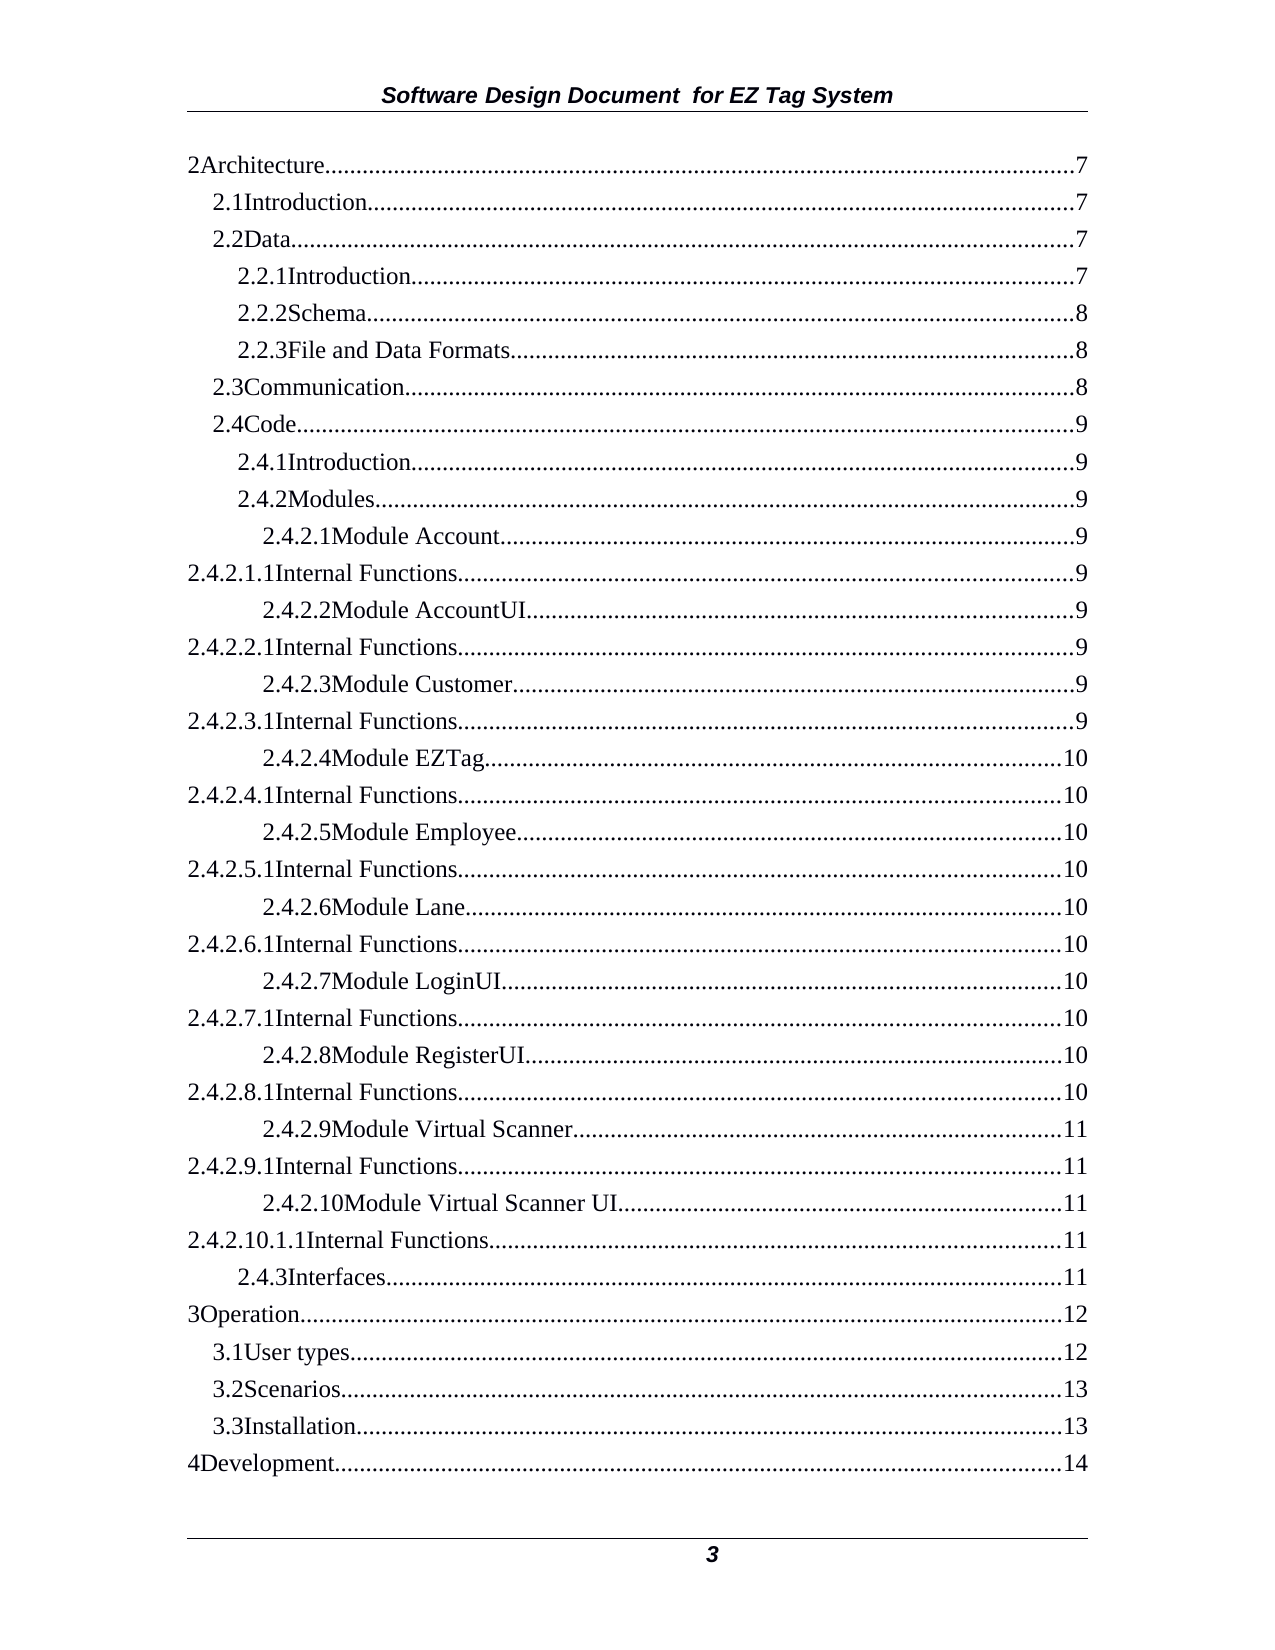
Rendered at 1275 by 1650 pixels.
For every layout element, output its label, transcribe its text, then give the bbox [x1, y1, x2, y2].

text 2.2.3File and Data Formats 8 [237, 335, 1088, 364]
text 2.4.2.4Module EZTag 10 [262, 743, 1088, 772]
text 2.4.2.7Module LoginUI 10 [262, 966, 1088, 994]
text 2.4.2.4.1Internal Functions 10 [187, 780, 1088, 809]
text 2.4.2.8.1Internal Functions 10 [187, 1077, 1088, 1106]
text 2.4.3Interfaces 11 [237, 1262, 1088, 1291]
text 2.2.2Schema 8 [237, 298, 1088, 327]
text 3.2Scenarios 13 [212, 1374, 1088, 1402]
text 2.4.2.10.1.1Internal Functions 11 [187, 1225, 1088, 1254]
text 3.1User types 12 [212, 1337, 1088, 1365]
text 2.4.2.9Module Virtual Scanner 11 [262, 1114, 1088, 1143]
text 2.4Code 9 [212, 409, 1088, 438]
text 3Operation 12 [187, 1299, 1088, 1328]
text 2.4.2.5Module Employee 10 [262, 817, 1088, 846]
text 2.4.2.10Module Virtual Scanner UI 11 [262, 1188, 1088, 1217]
text 2.2.1Introduction 7 [237, 261, 1088, 290]
text 2.1Introduction 7 [212, 187, 1088, 216]
text 2.4.2Modules 9 [237, 484, 1088, 512]
text 2.4.2.6Module Lane 10 [262, 892, 1088, 920]
text 2.2Data 7 [212, 224, 1088, 253]
text 2.4.2.5.1Internal Functions 10 [187, 854, 1088, 883]
text 2Architecture 7 [187, 150, 1088, 179]
text 2.4.2.3.1Internal Functions 9 [187, 706, 1088, 735]
text 2.4.2.6.1Internal Functions 10 [187, 929, 1088, 957]
text 2.4.2.1Module Account 9 [262, 521, 1088, 549]
text 3.3Installation 13 [212, 1411, 1088, 1439]
text 2.4.1Introduction 9 [237, 447, 1088, 475]
text 2.4.2.7.1Internal Functions 10 [187, 1003, 1088, 1032]
text 2.4.2.1.1Internal Functions 9 [187, 558, 1088, 587]
text 2.4.2.9.1Internal Functions 11 [187, 1151, 1088, 1180]
text 2.4.2.8Module RegisterUI 10 [262, 1040, 1088, 1069]
text 2.4.2.2Module AccountUI 9 [262, 595, 1088, 624]
text 2.4.2.2.1Internal Functions 9 [187, 632, 1088, 661]
text 2.4.2.3Module Customer 9 [262, 669, 1088, 698]
text 4Development 14 [187, 1448, 1088, 1477]
text 2.3Communication 8 [212, 372, 1088, 401]
